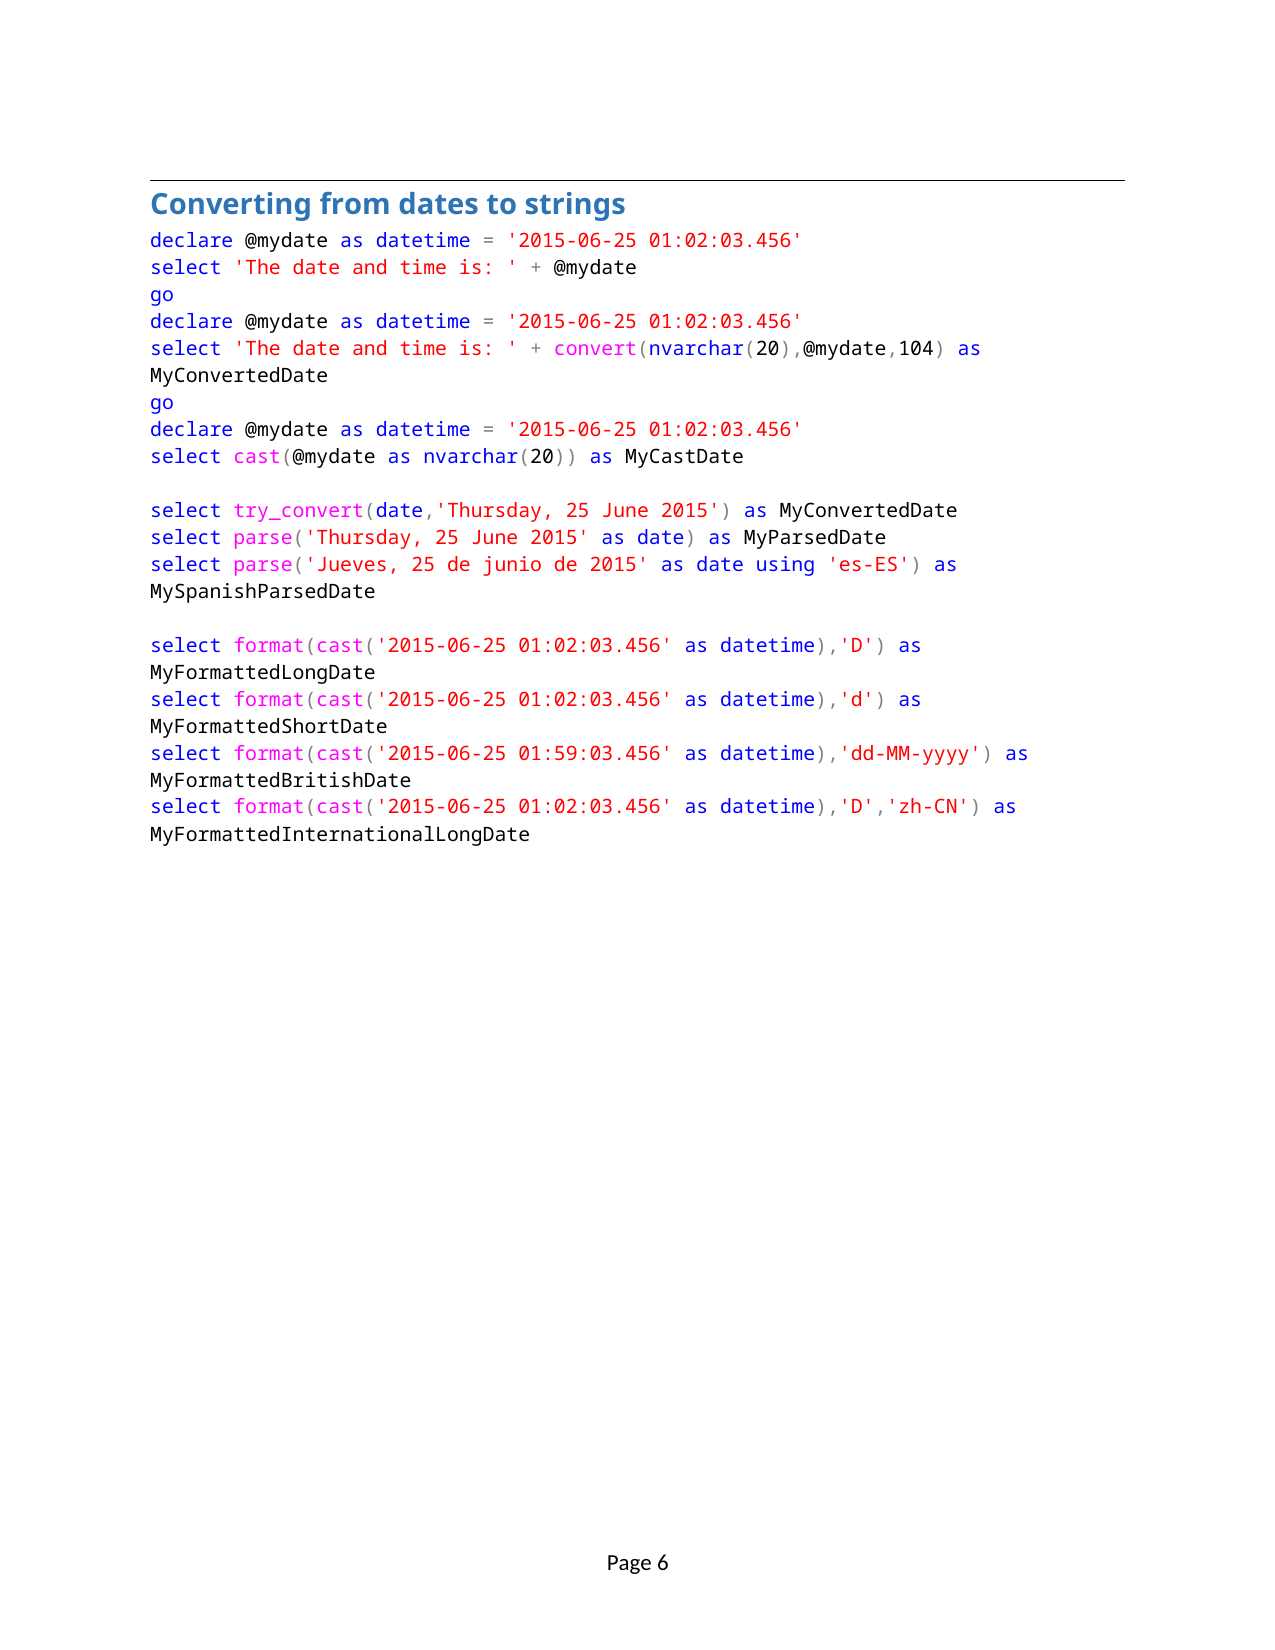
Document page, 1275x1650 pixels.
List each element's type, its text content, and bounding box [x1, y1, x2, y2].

text declare @mydate as datetime = '2015-06-25 01:02:03.456' [150, 307, 1125, 334]
text select format(cast('2015-06-25 01:02:03.456' as datetime),'d') as MyFormattedShortDate [150, 685, 1125, 739]
text select format(cast('2015-06-25 01:02:03.456' as datetime),'D','zh-CN') as MyFormattedInternationalLongDate [150, 793, 1125, 847]
text select cast(@mydate as nvarchar(20)) as MyCastDate [150, 442, 1125, 469]
text declare @mydate as datetime = '2015-06-25 01:02:03.456' [150, 226, 1125, 253]
text select format(cast('2015-06-25 01:59:03.456' as datetime),'dd-MM-yyyy') as MyFormattedBritishDate [150, 739, 1125, 793]
subtitle Converting from dates to strings [150, 181, 1125, 223]
text select 'The date and time is: ' + @mydate [150, 253, 1125, 280]
text go [150, 388, 1125, 415]
text go [150, 280, 1125, 307]
text select 'The date and time is: ' + convert(nvarchar(20),@mydate,104) as MyConvertedDate [150, 334, 1125, 388]
text select parse('Thursday, 25 June 2015' as date) as MyParsedDate [150, 523, 1125, 550]
text select parse('Jueves, 25 de junio de 2015' as date using 'es-ES') as MySpanishParsedDate [150, 550, 1125, 604]
text declare @mydate as datetime = '2015-06-25 01:02:03.456' [150, 415, 1125, 442]
text select format(cast('2015-06-25 01:02:03.456' as datetime),'D') as MyFormattedLongDate [150, 631, 1125, 685]
text select try_convert(date,'Thursday, 25 June 2015') as MyConvertedDate [150, 496, 1125, 523]
